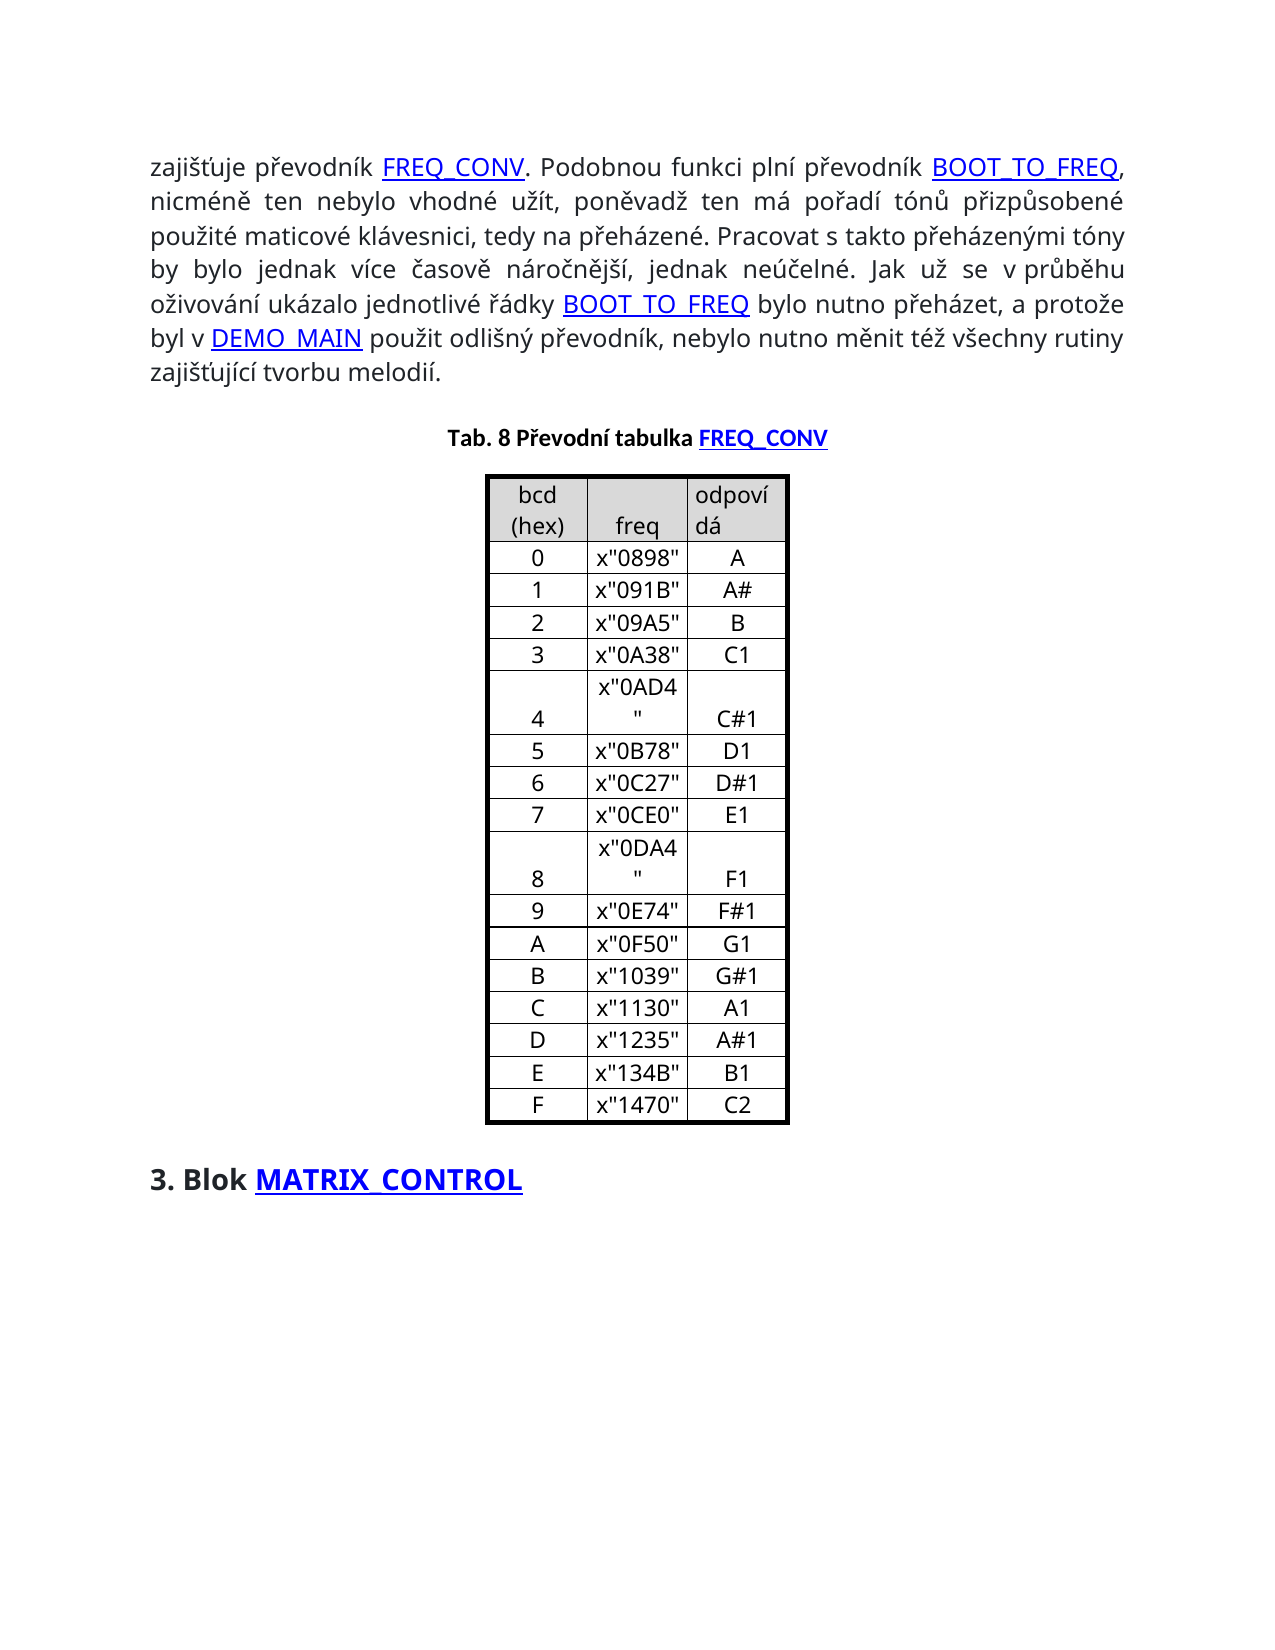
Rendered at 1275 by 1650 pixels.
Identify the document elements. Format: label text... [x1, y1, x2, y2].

table_cell x"0898" [588, 542, 687, 573]
table_header bcd (hex) [490, 479, 587, 541]
table_cell F [490, 1089, 587, 1120]
table_cell 1 [490, 574, 587, 606]
table_cell 5 [490, 735, 587, 766]
table_cell E1 [688, 799, 785, 831]
table_cell A# [688, 574, 785, 606]
table_cell x"0A38" [588, 639, 687, 670]
table_header freq [588, 479, 687, 541]
table_cell D#1 [688, 767, 785, 798]
table_cell 3 [490, 639, 587, 670]
table_cell x"134B" [588, 1057, 687, 1088]
table_cell F1 [688, 832, 785, 894]
table_cell A [688, 542, 785, 573]
table_cell D [490, 1024, 587, 1056]
table_cell B1 [688, 1057, 785, 1088]
table_cell C1 [688, 639, 785, 670]
table_cell x"0B78" [588, 735, 687, 766]
table_cell C2 [688, 1089, 785, 1120]
table_cell A#1 [688, 1024, 785, 1056]
table_cell x"091B" [588, 574, 687, 606]
table_cell x"0AD4" [588, 671, 687, 734]
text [150, 150, 1125, 388]
table_cell x"0F50" [588, 928, 687, 959]
table_cell 4 [490, 671, 587, 734]
table_cell 7 [490, 799, 587, 831]
table_header odpovídá [688, 479, 785, 541]
table_cell 6 [490, 767, 587, 798]
table_cell B [490, 960, 587, 991]
table_cell x"1130" [588, 992, 687, 1023]
text 3. Blok MATRIX_CONTROL [150, 1159, 1125, 1199]
table_cell C#1 [688, 671, 785, 734]
table_cell x"1039" [588, 960, 687, 991]
table_cell B [688, 607, 785, 638]
table_cell A [490, 928, 587, 959]
table_cell x"0DA4" [588, 832, 687, 894]
table_cell x"1470" [588, 1089, 687, 1120]
table_cell C [490, 992, 587, 1023]
table_cell G#1 [688, 960, 785, 991]
table_cell F#1 [688, 895, 785, 926]
table_cell x"0CE0" [588, 799, 687, 831]
table_cell x"09A5" [588, 607, 687, 638]
table_cell x"0E74" [588, 895, 687, 926]
table_cell D1 [688, 735, 785, 766]
table_cell A1 [688, 992, 785, 1023]
table_cell 0 [490, 542, 587, 573]
table_cell 9 [490, 895, 587, 926]
table_cell E [490, 1057, 587, 1088]
table_cell 8 [490, 832, 587, 894]
table_cell x"0C27" [588, 767, 687, 798]
text Tab. 8 Převodní tabulka FREQ_CONV [150, 422, 1125, 453]
table_cell x"1235" [588, 1024, 687, 1056]
table_cell 2 [490, 607, 587, 638]
table_cell G1 [688, 928, 785, 959]
